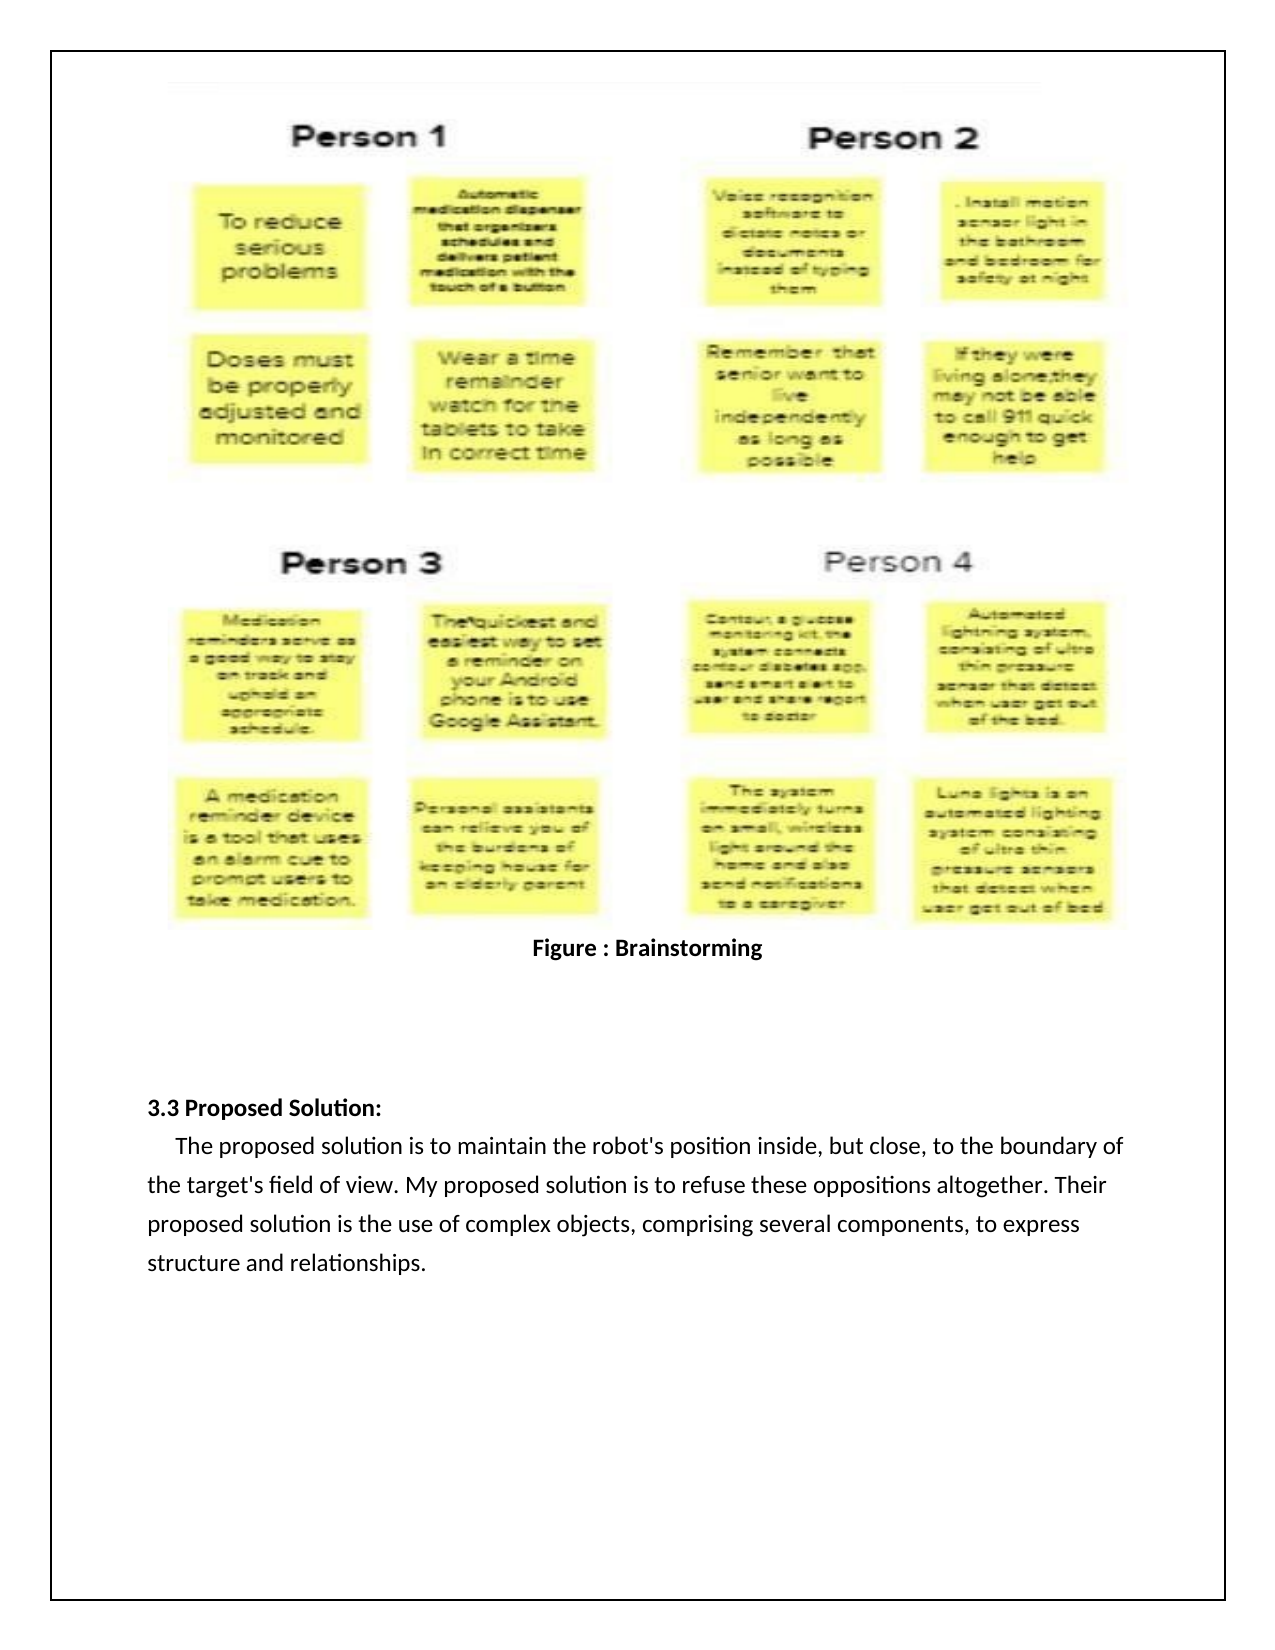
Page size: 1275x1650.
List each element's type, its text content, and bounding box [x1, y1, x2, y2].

text The proposed solution is to maintain the robot's position inside, but close, to the boundary of the target's field of view. My proposed solution is to refuse these oppositions altogether. Their proposed solution is the use of complex objects, comprising several components, to express structure and relationships. [147, 1130, 1125, 1278]
picture [167, 82, 1129, 930]
subtitle Figure : Brainstorming [147, 932, 1148, 963]
text 3.3 Proposed Solution: [147, 1092, 1163, 1122]
